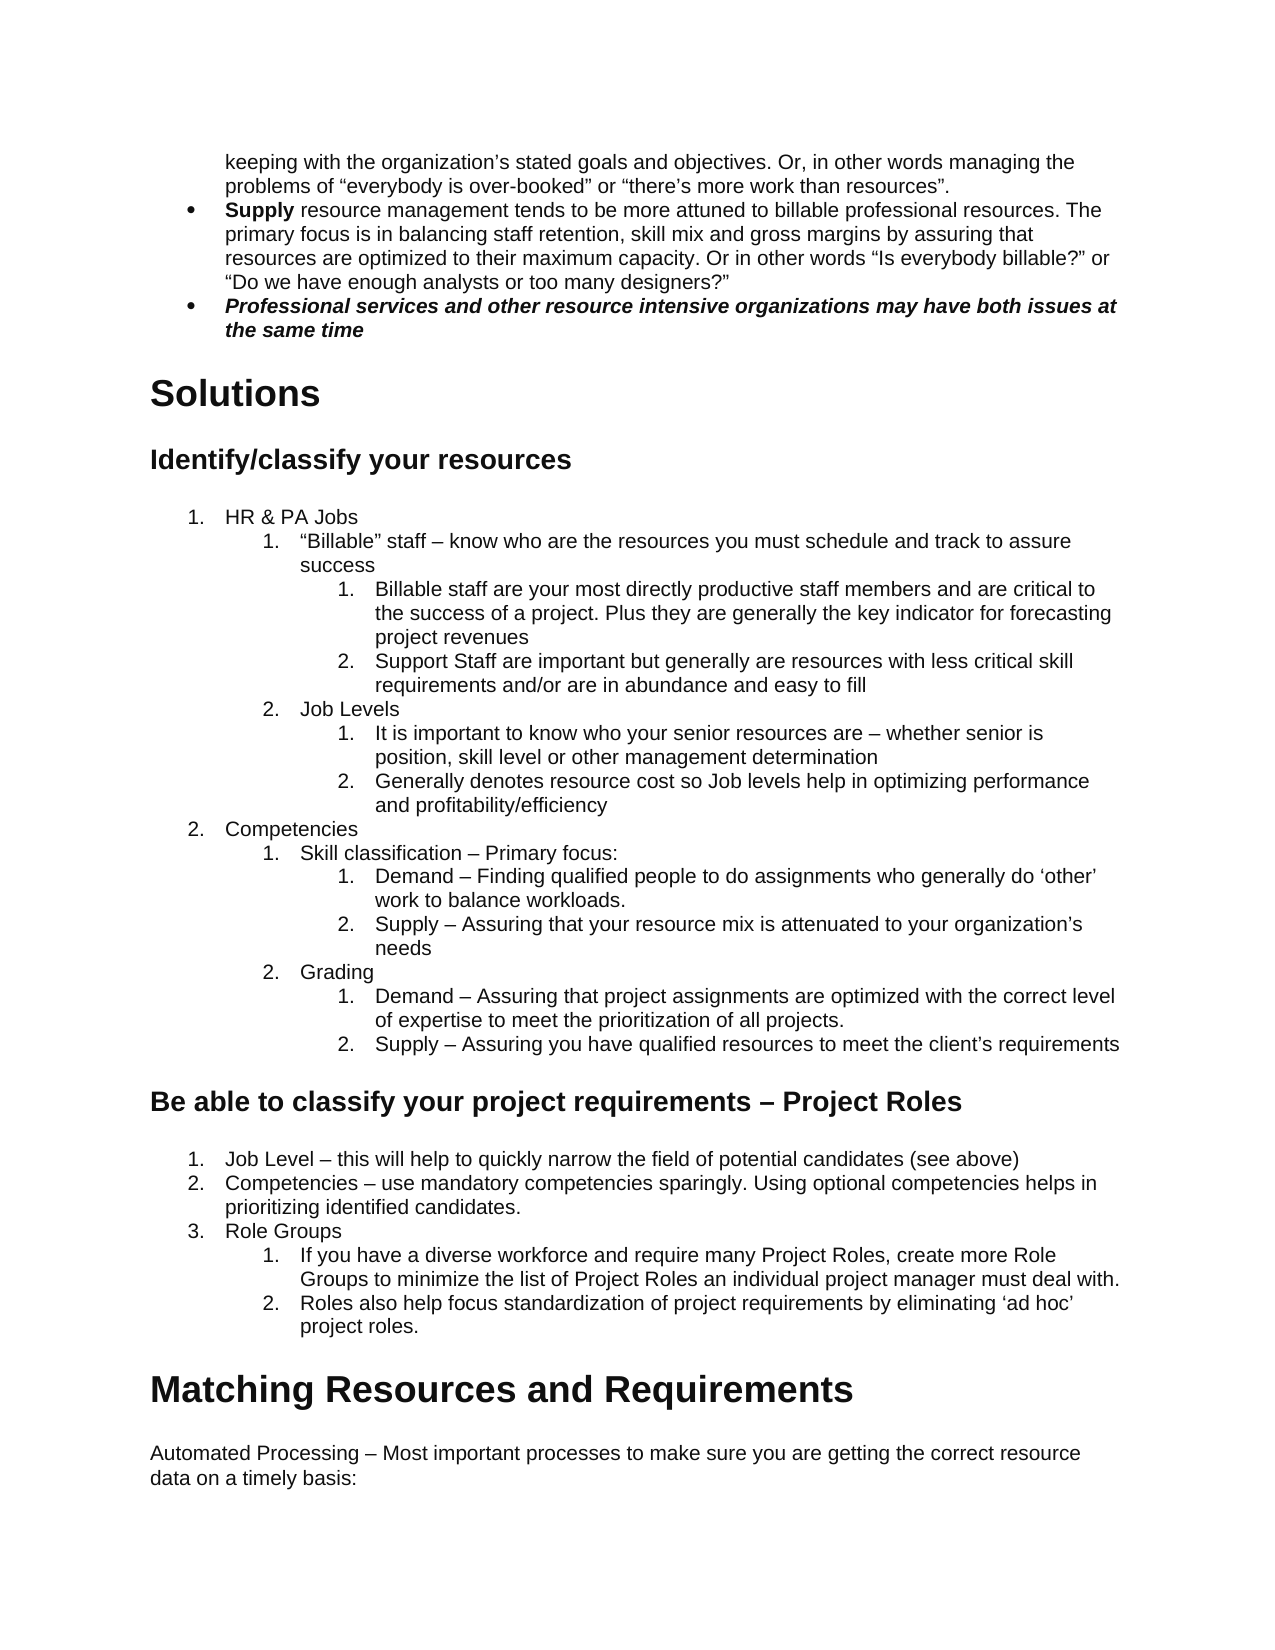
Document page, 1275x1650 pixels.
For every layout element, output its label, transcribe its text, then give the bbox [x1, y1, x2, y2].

list It is important to know who your senior resources are – whether senior is position, skill level or other management determination [337, 721, 1125, 768]
list Billable staff are your most directly productive staff members and are critical to the success of a project. Plus they are generally the key indicator for forecasting project revenues [337, 577, 1125, 649]
list Job Level – this will help to quickly narrow the field of potential candidates (see above) [187, 1147, 1125, 1171]
list Supply – Assuring that your resource mix is attenuated to your organization’s needs [337, 912, 1125, 960]
list HR & PA Jobs [187, 505, 1125, 529]
list Competencies [187, 816, 1125, 840]
list If you have a diverse workforce and require many Project Roles, create more Role Groups to minimize the list of Project Roles an individual project manager must deal with. [262, 1242, 1125, 1290]
list Demand – Finding qualified people to do assignments who generally do ‘other’ work to balance workloads. [337, 864, 1125, 912]
text Automated Processing – Most important processes to make sure you are getting the correct resource data on a timely basis: [150, 1440, 1125, 1490]
list Job Levels [262, 697, 1125, 721]
list Generally denotes resource cost so Job levels help in optimizing performance and profitability/efficiency [337, 768, 1125, 816]
list Role Groups [187, 1218, 1125, 1242]
list Demand – Assuring that project assignments are optimized with the correct level of expertise to meet the prioritization of all projects. [337, 984, 1125, 1032]
list “Billable” staff – know who are the resources you must schedule and track to assure success [262, 529, 1125, 577]
subtitle Solutions [150, 371, 1125, 414]
list Supply – Assuring you have qualified resources to meet the client’s requirements [337, 1032, 1125, 1056]
subtitle Be able to classify your project requirements – Project Roles [150, 1085, 1125, 1117]
list Roles also help focus standardization of project requirements by eliminating ‘ad hoc’ project roles. [262, 1290, 1125, 1338]
list Grading [262, 960, 1125, 984]
list Professional services and other resource intensive organizations may have both issues at the same time [187, 294, 1125, 342]
subtitle Identify/classify your resources [150, 443, 1125, 476]
list Competencies – use mandatory competencies sparingly. Using optional competencies helps in prioritizing identified candidates. [187, 1171, 1125, 1218]
list Skill classification – Primary focus: [262, 840, 1125, 864]
list Support Staff are important but generally are resources with less critical skill requirements and/or are in abundance and easy to fill [337, 649, 1125, 697]
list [187, 150, 1125, 198]
subtitle Matching Resources and Requirements [150, 1367, 1125, 1411]
list Supply resource management tends to be more attuned to billable professional resources. The primary focus is in balancing staff retention, skill mix and gross margins by assuring that resources are optimized to their maximum capacity. Or in other words “Is everybody billable?” or “Do we have enough analysts or too many designers?” [187, 198, 1125, 294]
